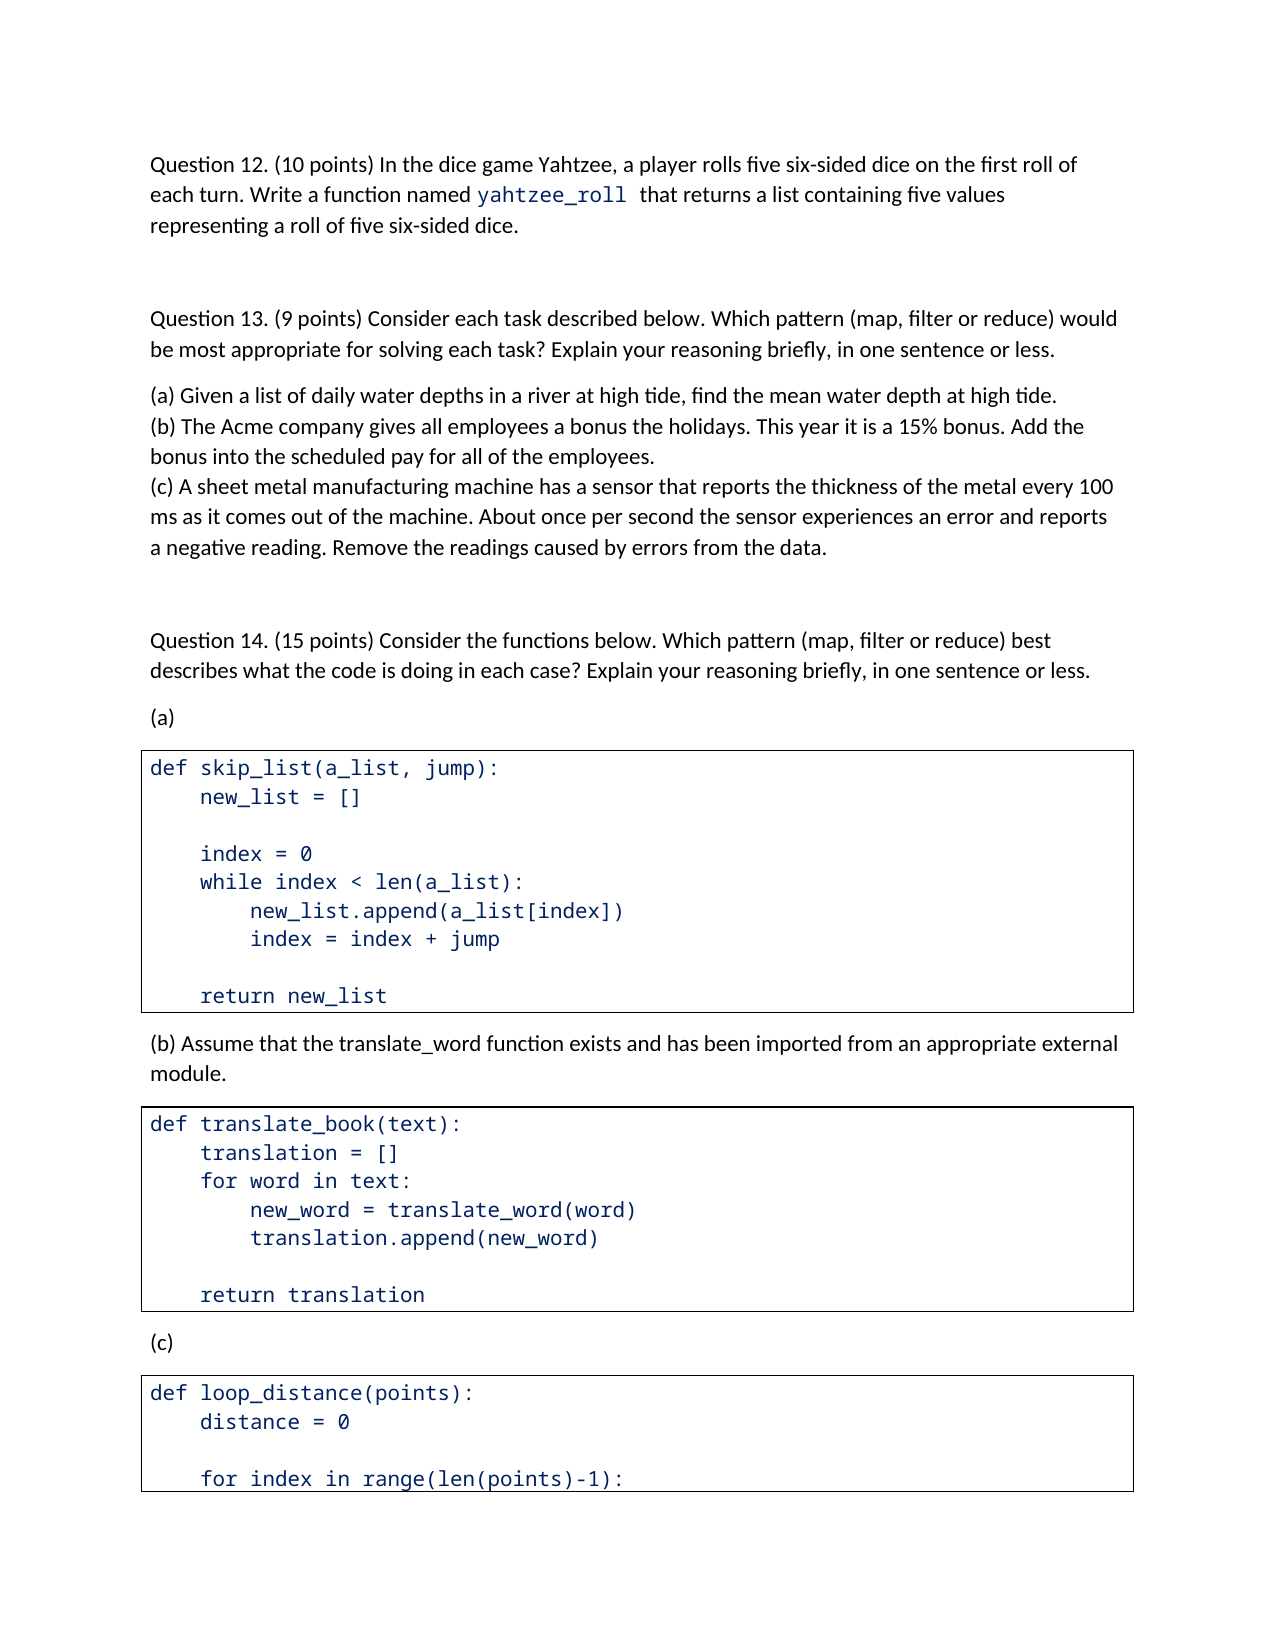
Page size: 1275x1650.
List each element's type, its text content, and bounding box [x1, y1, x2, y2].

text def skip_list(a_list, jump): [142, 751, 1133, 782]
text (a) [150, 703, 1125, 732]
text index = index + jump [150, 924, 1125, 953]
text Question 12. (10 points) In the dice game Yahtzee, a player rolls five six-sided dice on the first roll of each turn. Write a function named yahtzee_roll that returns a list containing five values representing a roll of five six-sided dice. [150, 150, 1125, 239]
text return new_list [142, 978, 1133, 1012]
text while index < len(a_list): [150, 867, 1125, 896]
text translation = [] [150, 1138, 1125, 1166]
text Question 13. (9 points) Consider each task described below. Which pattern (map, filter or reduce) would be most appropriate for solving each task? Explain your reasoning briefly, in one sentence or less. [150, 304, 1125, 363]
text (b) Assume that the translate_word function exists and has been imported from an appropriate external module. [150, 1029, 1125, 1087]
text return translation [142, 1277, 1133, 1311]
text def translate_book(text): [142, 1108, 1133, 1138]
text new_list = [] [150, 782, 1125, 810]
text for word in text: [150, 1166, 1125, 1195]
text for index in range(len(points)-1): [150, 1464, 1125, 1491]
text Question 14. (15 points) Consider the functions below. Which pattern (map, filter or reduce) best describes what the code is doing in each case? Explain your reasoning briefly, in one sentence or less. [150, 626, 1125, 685]
text new_word = translate_word(word) [150, 1195, 1125, 1223]
text distance = 0 [150, 1407, 1125, 1435]
text index = 0 [150, 839, 1125, 867]
text (c) [150, 1328, 1125, 1356]
text translation.append(new_word) [150, 1223, 1125, 1252]
text new_list.append(a_list[index]) [150, 896, 1125, 924]
text def loop_distance(points): [142, 1376, 1133, 1407]
text (a) Given a list of daily water depths in a river at high tide, find the mean water depth at high tide. (b) The Acme company gives all employees a bonus the holidays. This year it is a 15% bonus. Add the bonus into the scheduled pay for all of the employees. (c) A sheet metal manufacturing machine has a sensor that reports the thickness of the metal every 100 ms as it comes out of the machine. About once per second the sensor experiences an error and reports a negative reading. Remove the readings caused by errors from the data. [150, 382, 1125, 561]
